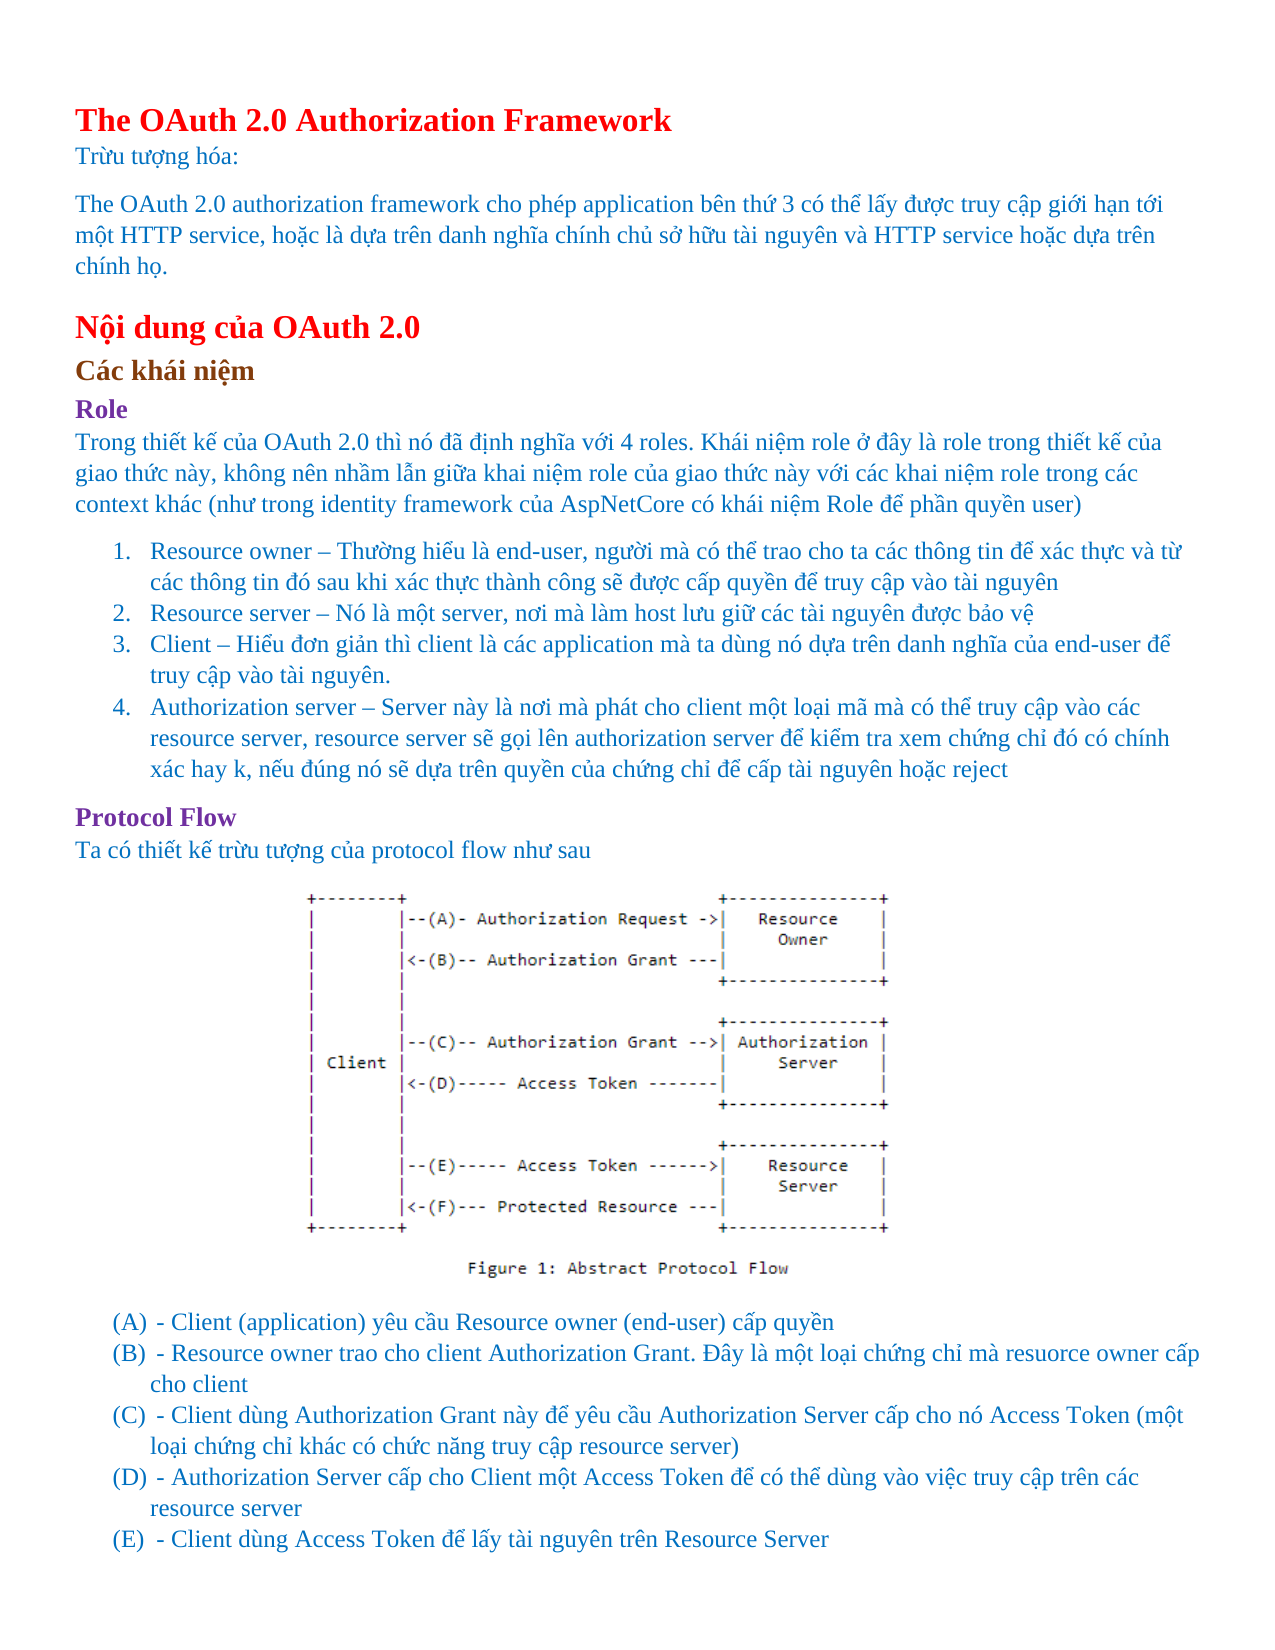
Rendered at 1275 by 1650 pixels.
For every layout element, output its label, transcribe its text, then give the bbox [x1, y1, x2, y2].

text Ta có thiết kế trừu tượng của protocol flow như sau [75, 835, 1200, 864]
subtitle Các khái niệm [75, 353, 1200, 386]
list - Client dùng Access Token để lấy tài nguyên trên Resource Server [112, 1524, 1200, 1553]
list Authorization server – Server này là nơi mà phát cho client một loại mã mà có thể truy cập vào các resource server, resource server sẽ gọi lên authorization server để kiểm tra xem chứng chỉ đó có chính xác hay k, nếu đúng nó sẽ dựa trên quyền của chứng chỉ để cấp tài nguyên hoặc reject [112, 692, 1200, 782]
list Client – Hiểu đơn giản thì client là các application mà ta dùng nó dựa trên danh nghĩa của end-user để truy cập vào tài nguyên. [112, 629, 1200, 689]
text The OAuth 2.0 authorization framework cho phép application bên thứ 3 có thể lấy được truy cập giới hạn tới một HTTP service, hoặc là dựa trên danh nghĩa chính chủ sở hữu tài nguyên và HTTP service hoặc dựa trên chính họ. [75, 189, 1200, 280]
list - Resource owner trao cho client Authorization Grant. Đây là một loại chứng chỉ mà resuorce owner cấp cho client [112, 1338, 1200, 1398]
list Resource owner – Thường hiểu là end-user, người mà có thể trao cho ta các thông tin để xác thực và từ các thông tin đó sau khi xác thực thành công sẽ được cấp quyền để truy cập vào tài nguyên [112, 536, 1200, 596]
text Trong thiết kế của OAuth 2.0 thì nó đã định nghĩa với 4 roles. Khái niệm role ở đây là role trong thiết kế của giao thức này, không nên nhầm lẫn giữa khai niệm role của giao thức này với các khai niệm role trong các context khác (như trong identity framework của AspNetCore có khái niệm Role để phần quyền user) [75, 427, 1200, 517]
list - Client dùng Authorization Grant này để yêu cầu Authorization Server cấp cho nó Access Token (một loại chứng chỉ khác có chức năng truy cập resource server) [112, 1400, 1200, 1460]
subtitle The OAuth 2.0 Authorization Framework [75, 100, 1200, 138]
picture [275, 882, 1001, 1289]
subtitle Protocol Flow [75, 801, 1200, 832]
subtitle Nội dung của OAuth 2.0 [75, 307, 1200, 346]
list Resource server – Nó là một server, nơi mà làm host lưu giữ các tài nguyên được bảo vệ [112, 598, 1200, 627]
text Trừu tượng hóa: [75, 141, 1200, 170]
subtitle Role [75, 393, 1200, 424]
list - Client (application) yêu cầu Resource owner (end-user) cấp quyền [112, 1307, 1200, 1336]
list - Authorization Server cấp cho Client một Access Token để có thể dùng vào việc truy cập trên các resource server [112, 1462, 1200, 1522]
